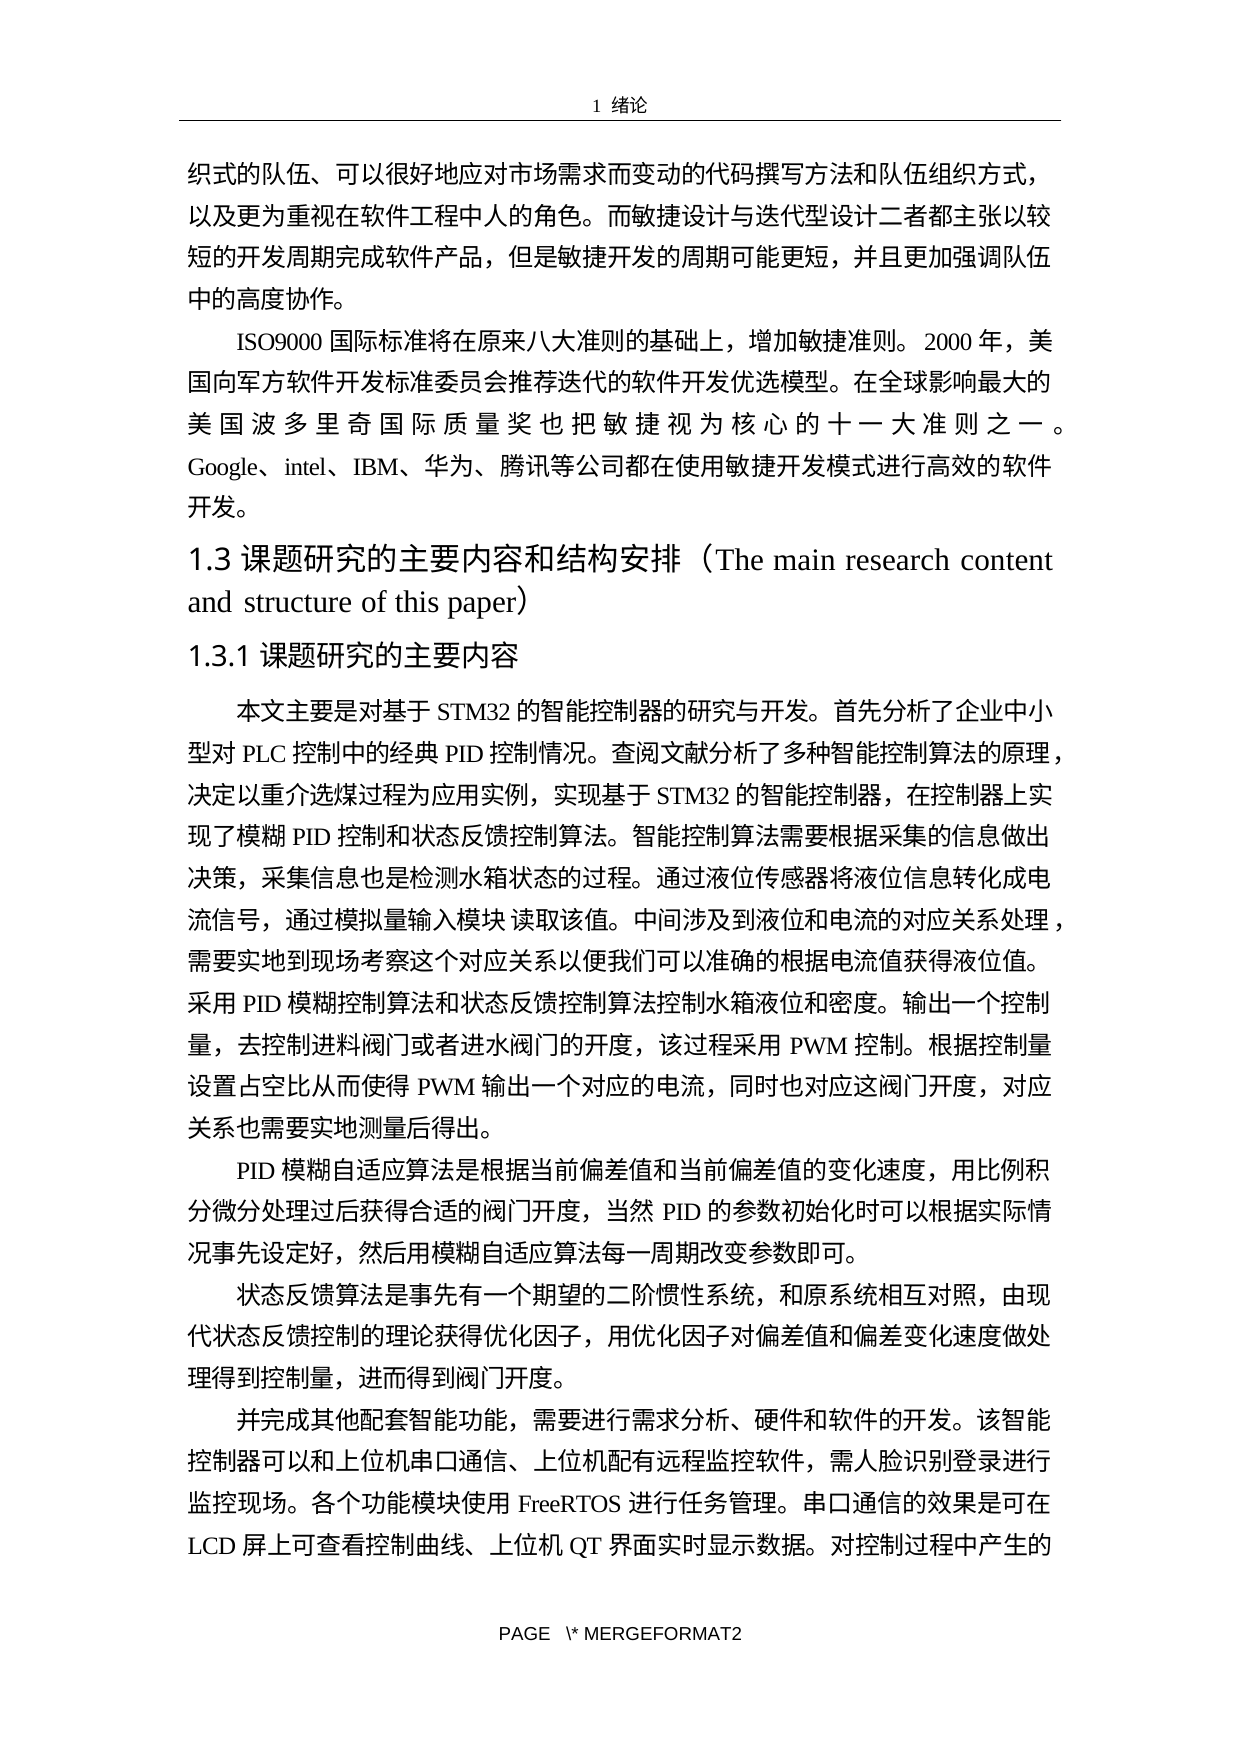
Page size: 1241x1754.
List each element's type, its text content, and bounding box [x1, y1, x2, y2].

text 1.3.1 课题研究的主要内容 [187, 633, 1053, 675]
text 状态反馈算法是事先有一个期望的二阶惯性系统，和原系统相互对照，由现代状态反馈控制的理论获得优化因子，用优化因子对偏差值和偏差变化速度做处理得到控制量，进而得到阀门开度。 [187, 1271, 1053, 1396]
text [187, 1396, 1053, 1562]
text PID 模糊自适应算法是根据当前偏差值和当前偏差值的变化速度，用比例积分微分处理过后获得合适的阀门开度，当然 PID 的参数初始化时可以根据实际情况事先设定好，然后用模糊自适应算法每一周期改变参数即可。 [187, 1146, 1053, 1271]
text 1.3 课题研究的主要内容和结构安排（The main research content and structure of this paper） [187, 537, 1053, 621]
text ISO9000 国际标准将在原来八大准则的基础上，增加敏捷准则。2000 年，美国向军方软件开发标准委员会推荐迭代的软件开发优选模型。在全球影响最大的美国波多里奇国际质量奖也把敏捷视为核心的十一大准则之一。Google、intel、IBM、华为、腾讯等公司都在使用敏捷开发模式进行高效的软件开发。 [187, 317, 1053, 525]
text 本文主要是对基于 STM32 的智能控制器的研究与开发。首先分析了企业中小型对 PLC 控制中的经典 PID 控制情况。查阅文献分析了多种智能控制算法的原理，决定以重介选煤过程为应用实例，实现基于 STM32 的智能控制器，在控制器上实现了模糊 PID 控制和状态反馈控制算法。智能控制算法需要根据采集的信息做出决策，采集信息也是检测水箱状态的过程。通过液位传感器将液位信息转化成电流信号，通过模拟量输入模块 读取该值。中间涉及到液位和电流的对应关系处理，需要实地到现场考察这个对应关系以便我们可以准确的根据电流值获得液位值。采用 PID 模糊控制算法和状态反馈控制算法控制水箱液位和密度。输出一个控制量，去控制进料阀门或者进水阀门的开度，该过程采用 PWM 控制。根据控制量设置占空比从而使得 PWM 输出一个对应的电流，同时也对应这阀门开度，对应关系也需要实地测量后得出。 [187, 687, 1053, 1146]
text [187, 150, 1053, 317]
